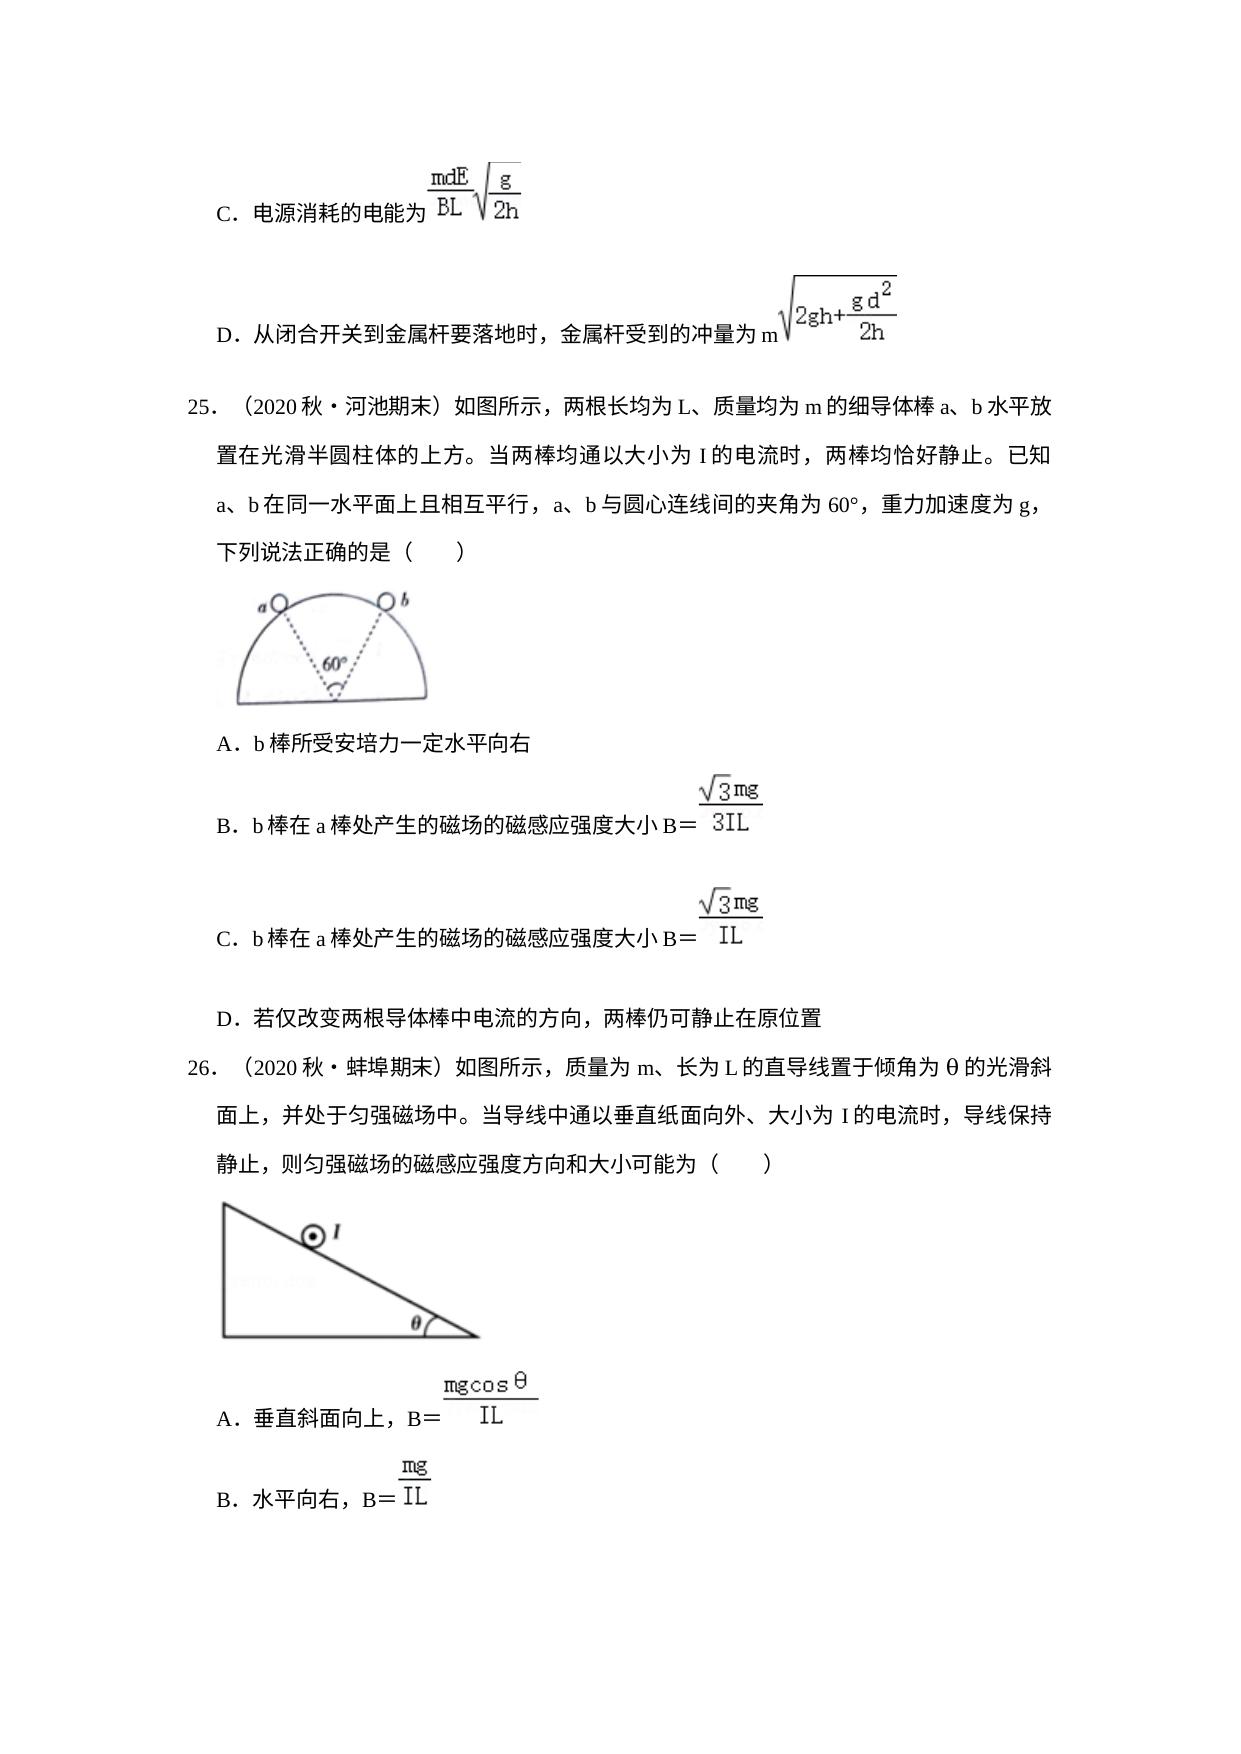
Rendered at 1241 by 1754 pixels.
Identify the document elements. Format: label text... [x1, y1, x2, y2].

text B．水平向右，B＝ [187, 1451, 1053, 1516]
picture [698, 887, 763, 947]
picture [443, 1370, 539, 1427]
picture [398, 1451, 432, 1508]
text D．从闭合开关到金属杆要落地时，金属杆受到的冲量为m [187, 275, 1053, 373]
picture [427, 162, 522, 222]
picture [216, 583, 437, 712]
text B．b棒在a棒处产生的磁场的磁感应强度大小B＝ [187, 774, 1053, 872]
text A．b棒所受安培力一定水平向右 [187, 726, 1053, 758]
text D．若仅改变两根导体棒中电流的方向，两棒仍可静止在原位置 [187, 1001, 1053, 1033]
text C．b棒在a棒处产生的磁场的磁感应强度大小B＝ [187, 887, 1053, 985]
text 25．（2020秋•河池期末）如图所示，两根长均为L、质量均为m的细导体棒a、b水平放置在光滑半圆柱体的上方。当两棒均通以大小为I的电流时，两棒均恰好静止。已知a、b在同一水平面上且相互平行，a、b与圆心连线间的夹角为60°，重力加速度为g，下列说法正确的是（ ） [187, 389, 1053, 567]
picture [698, 774, 763, 834]
text A．垂直斜面向上，B＝ [187, 1370, 1053, 1435]
picture [216, 1195, 487, 1345]
picture [778, 275, 897, 343]
text C．电源消耗的电能为 [187, 162, 1053, 259]
text 26．（2020秋•蚌埠期末）如图所示，质量为m、长为L的直导线置于倾角为θ的光滑斜面上，并处于匀强磁场中。当导线中通以垂直纸面向外、大小为I的电流时，导线保持静止，则匀强磁场的磁感应强度方向和大小可能为（ ） [187, 1049, 1053, 1179]
